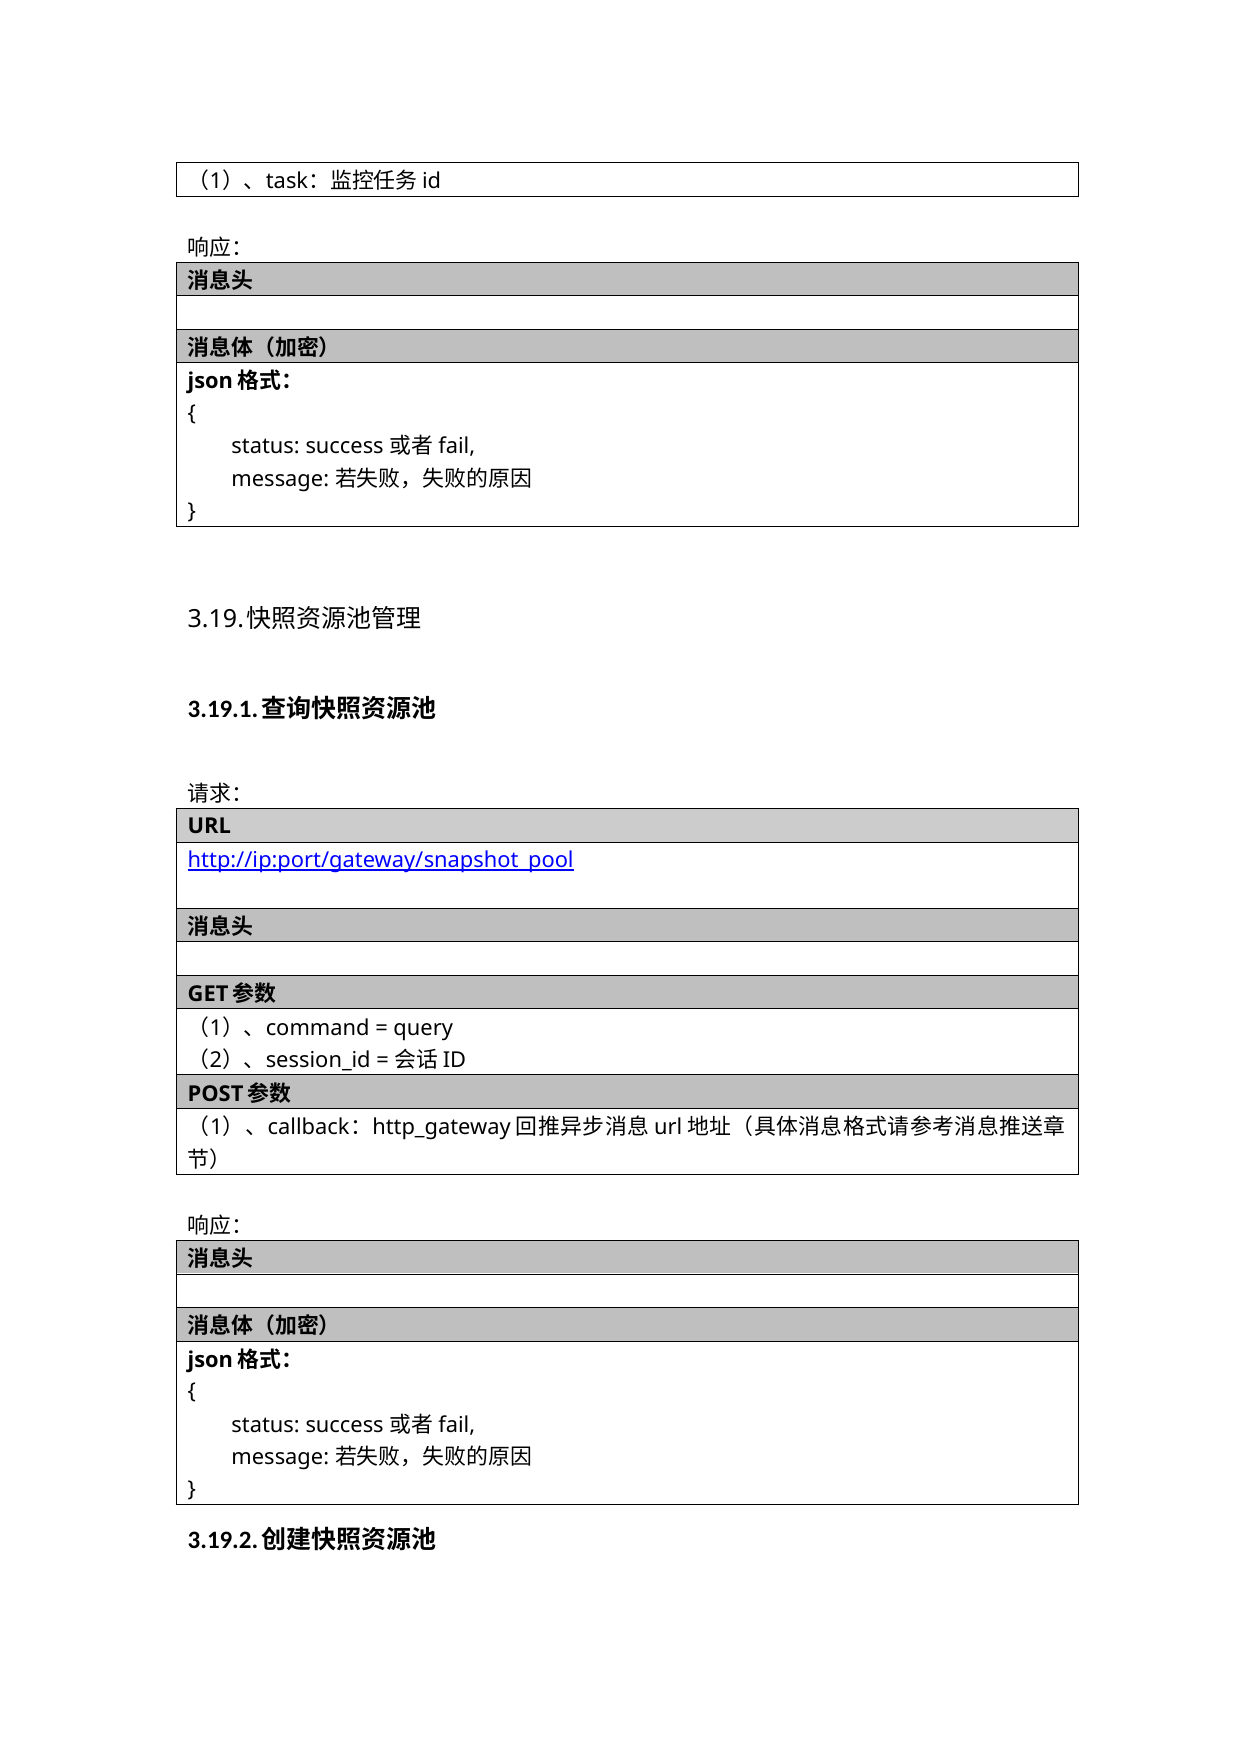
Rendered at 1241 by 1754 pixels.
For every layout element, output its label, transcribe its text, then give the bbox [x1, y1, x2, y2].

table_cell 消息体（加密） [177, 1308, 1078, 1341]
text 响应： [187, 1207, 1053, 1240]
subtitle 快照资源池管理 [187, 584, 1053, 649]
text 响应： [187, 229, 1053, 262]
table_header 消息头 [177, 1241, 1078, 1273]
table_cell json格式： { status: success 或者 fail, message: 若失败，失败的原因 } [177, 1342, 1078, 1504]
table_cell （1）、command = query （2）、session_id = 会话ID [177, 1009, 1078, 1074]
text 请求： [187, 776, 1053, 808]
table_header 消息头 [177, 263, 1078, 295]
table_cell [177, 296, 1078, 329]
table_cell [177, 1275, 1078, 1307]
table_cell json格式： { status: success 或者 fail, message: 若失败，失败的原因 } [177, 363, 1078, 526]
table_cell http://ip:port/gateway/snapshot_pool [177, 843, 1078, 908]
table_cell POST参数 [177, 1075, 1078, 1108]
table_cell （1）、callback：http_gateway回推异步消息url地址（具体消息格式请参考消息推送章节） [177, 1109, 1078, 1174]
list 创建快照资源池 [187, 1505, 1053, 1570]
table_cell 消息头 [177, 909, 1078, 941]
table_header URL [177, 809, 1078, 842]
table_cell [177, 942, 1078, 975]
list 查询快照资源池 [187, 674, 1053, 739]
table_cell GET参数 [177, 976, 1078, 1008]
table_cell 消息体（加密） [177, 330, 1078, 362]
table_cell （1）、task：监控任务id [177, 163, 1078, 196]
